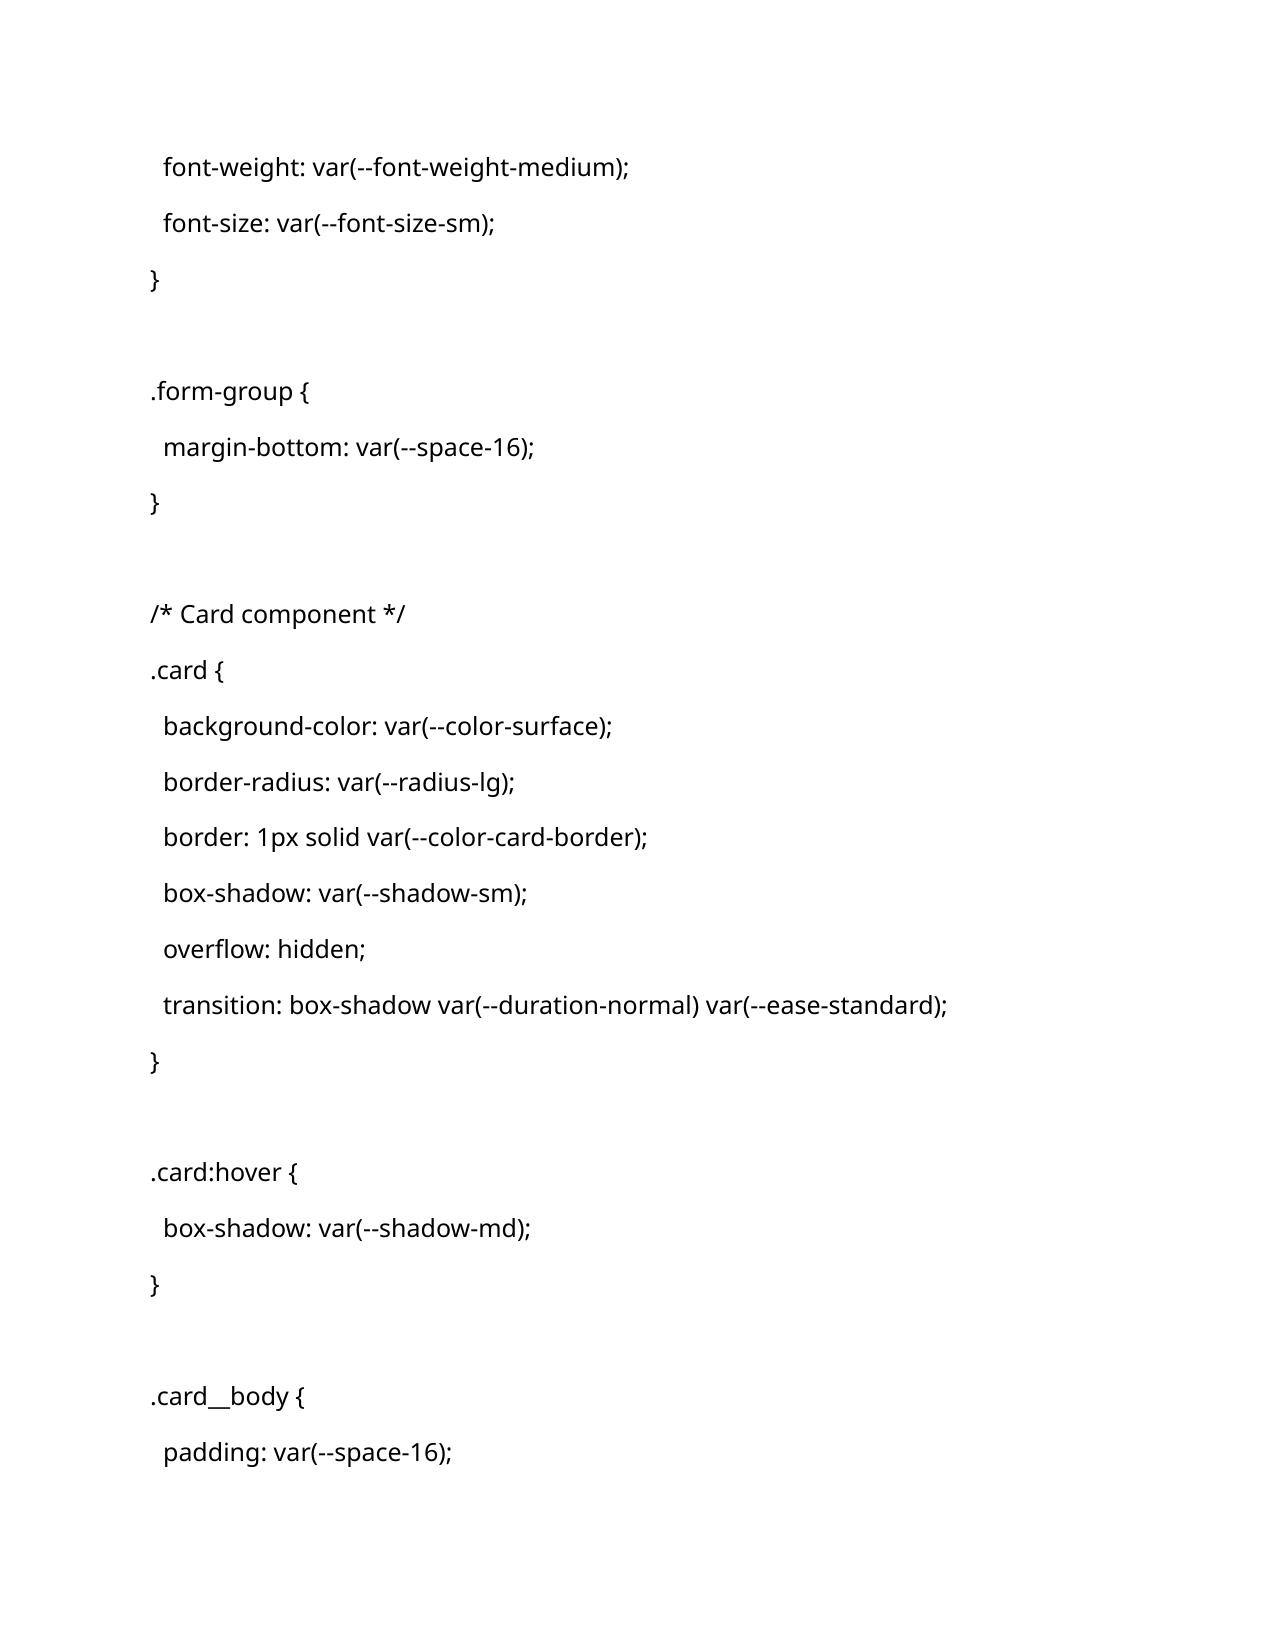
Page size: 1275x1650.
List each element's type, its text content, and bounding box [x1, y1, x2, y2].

text .card:hover { [150, 1155, 1125, 1189]
text border: 1px solid var(--color-card-border); [150, 820, 1125, 854]
text font-size: var(--font-size-sm); [150, 206, 1125, 240]
text .card { [150, 652, 1125, 687]
text } [150, 485, 1125, 519]
text margin-bottom: var(--space-16); [150, 429, 1125, 463]
text } [150, 1267, 1125, 1301]
text font-weight: var(--font-weight-medium); [150, 150, 1125, 184]
text background-color: var(--color-surface); [150, 708, 1125, 742]
text padding: var(--space-16); [150, 1434, 1125, 1468]
text overflow: hidden; [150, 932, 1125, 966]
text } [150, 1043, 1125, 1077]
text /* Card component */ [150, 597, 1125, 631]
text border-radius: var(--radius-lg); [150, 764, 1125, 798]
text } [150, 262, 1125, 296]
text .card__body { [150, 1378, 1125, 1412]
text box-shadow: var(--shadow-sm); [150, 876, 1125, 910]
text box-shadow: var(--shadow-md); [150, 1211, 1125, 1245]
text transition: box-shadow var(--duration-normal) var(--ease-standard); [150, 987, 1125, 1022]
text .form-group { [150, 373, 1125, 407]
